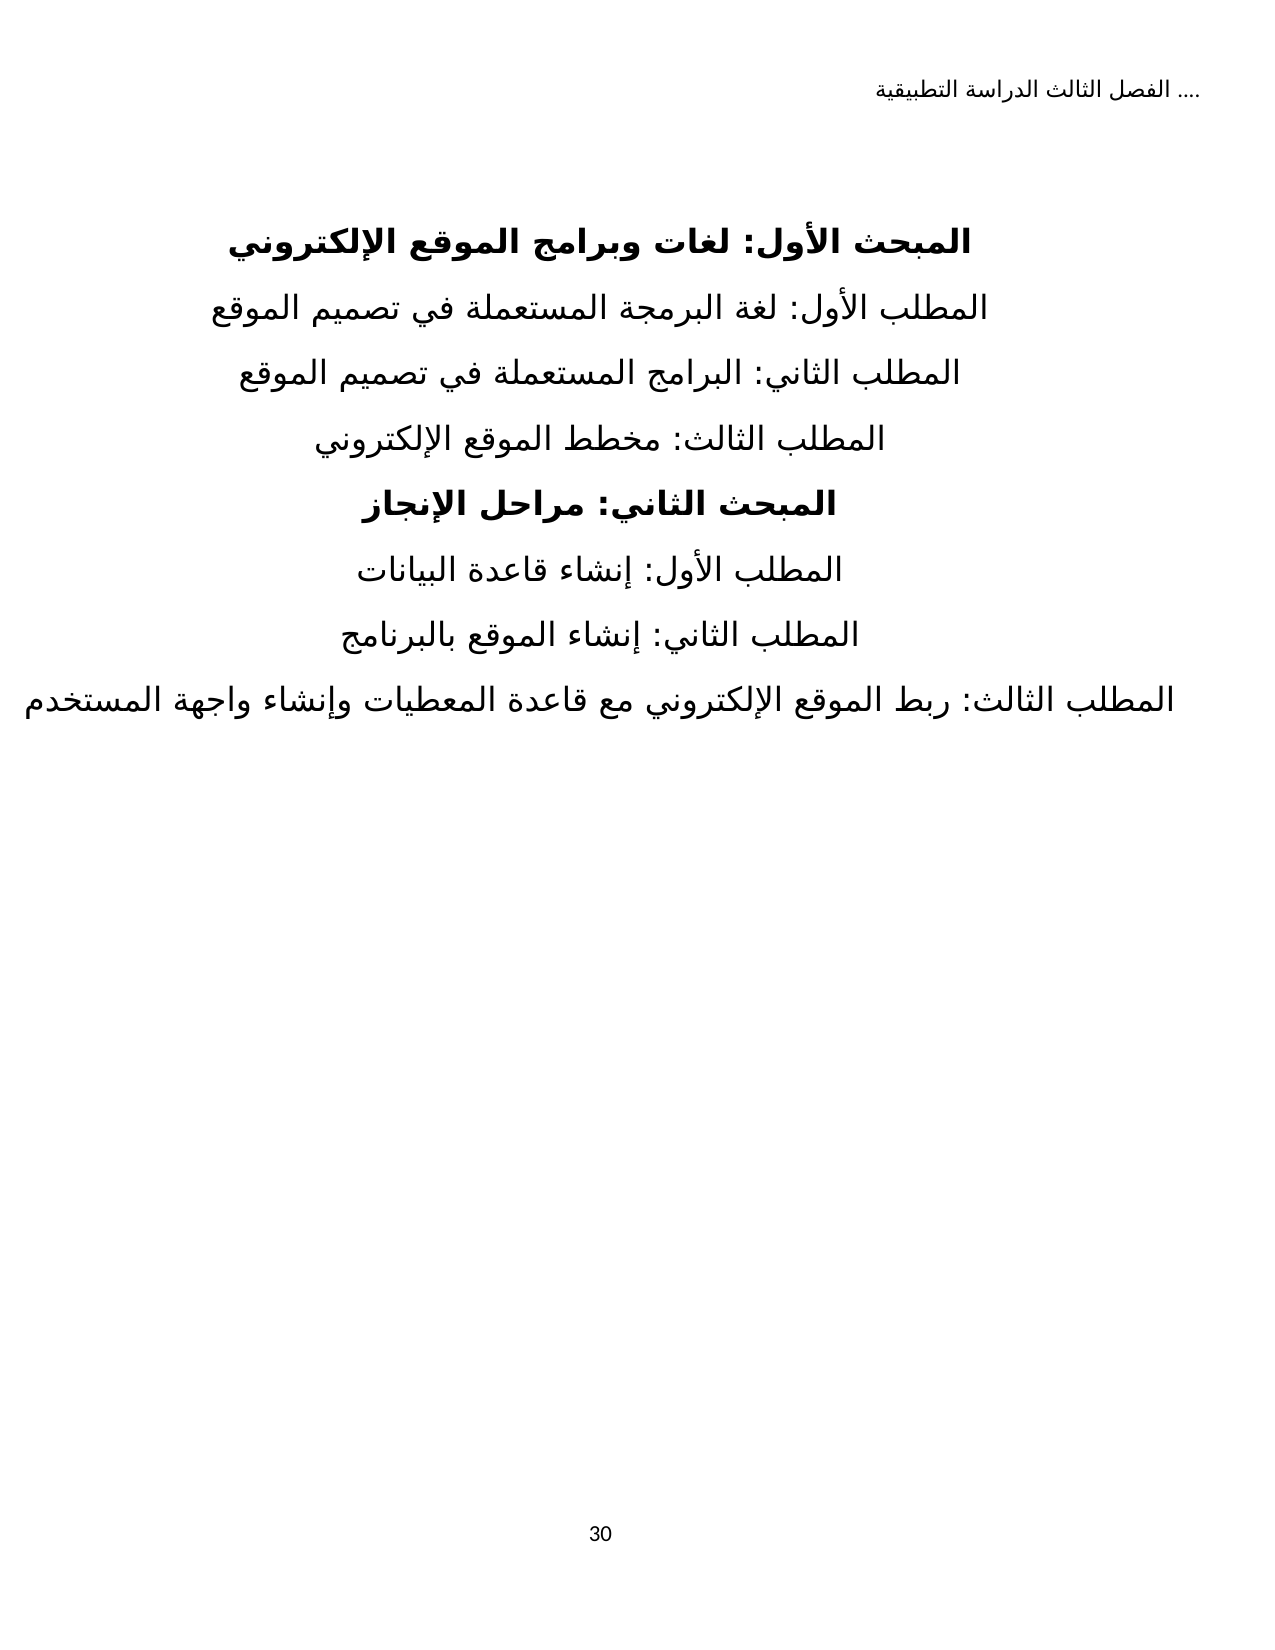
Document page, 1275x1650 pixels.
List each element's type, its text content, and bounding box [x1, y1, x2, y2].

text المطلب الثاني: البرامج المستعملة في تصميم الموقع [0, 354, 1200, 393]
text المطلب الأول: إنشاء قاعدة البيانات [0, 550, 1200, 589]
text المبحث الأول: لغات وبرامج الموقع الإلكتروني [0, 223, 1200, 262]
text المطلب الأول: لغة البرمجة المستعملة في تصميم الموقع [0, 288, 1200, 327]
text المطلب الثاني: إنشاء الموقع بالبرنامج [0, 616, 1200, 654]
text المبحث الثاني: مراحل الإنجاز [0, 485, 1200, 523]
text المطلب الثالث: ربط الموقع الإلكتروني مع قاعدة المعطيات وإنشاء واجهة المستخدم [0, 681, 1200, 720]
text المطلب الثالث: مخطط الموقع الإلكتروني [0, 419, 1200, 458]
